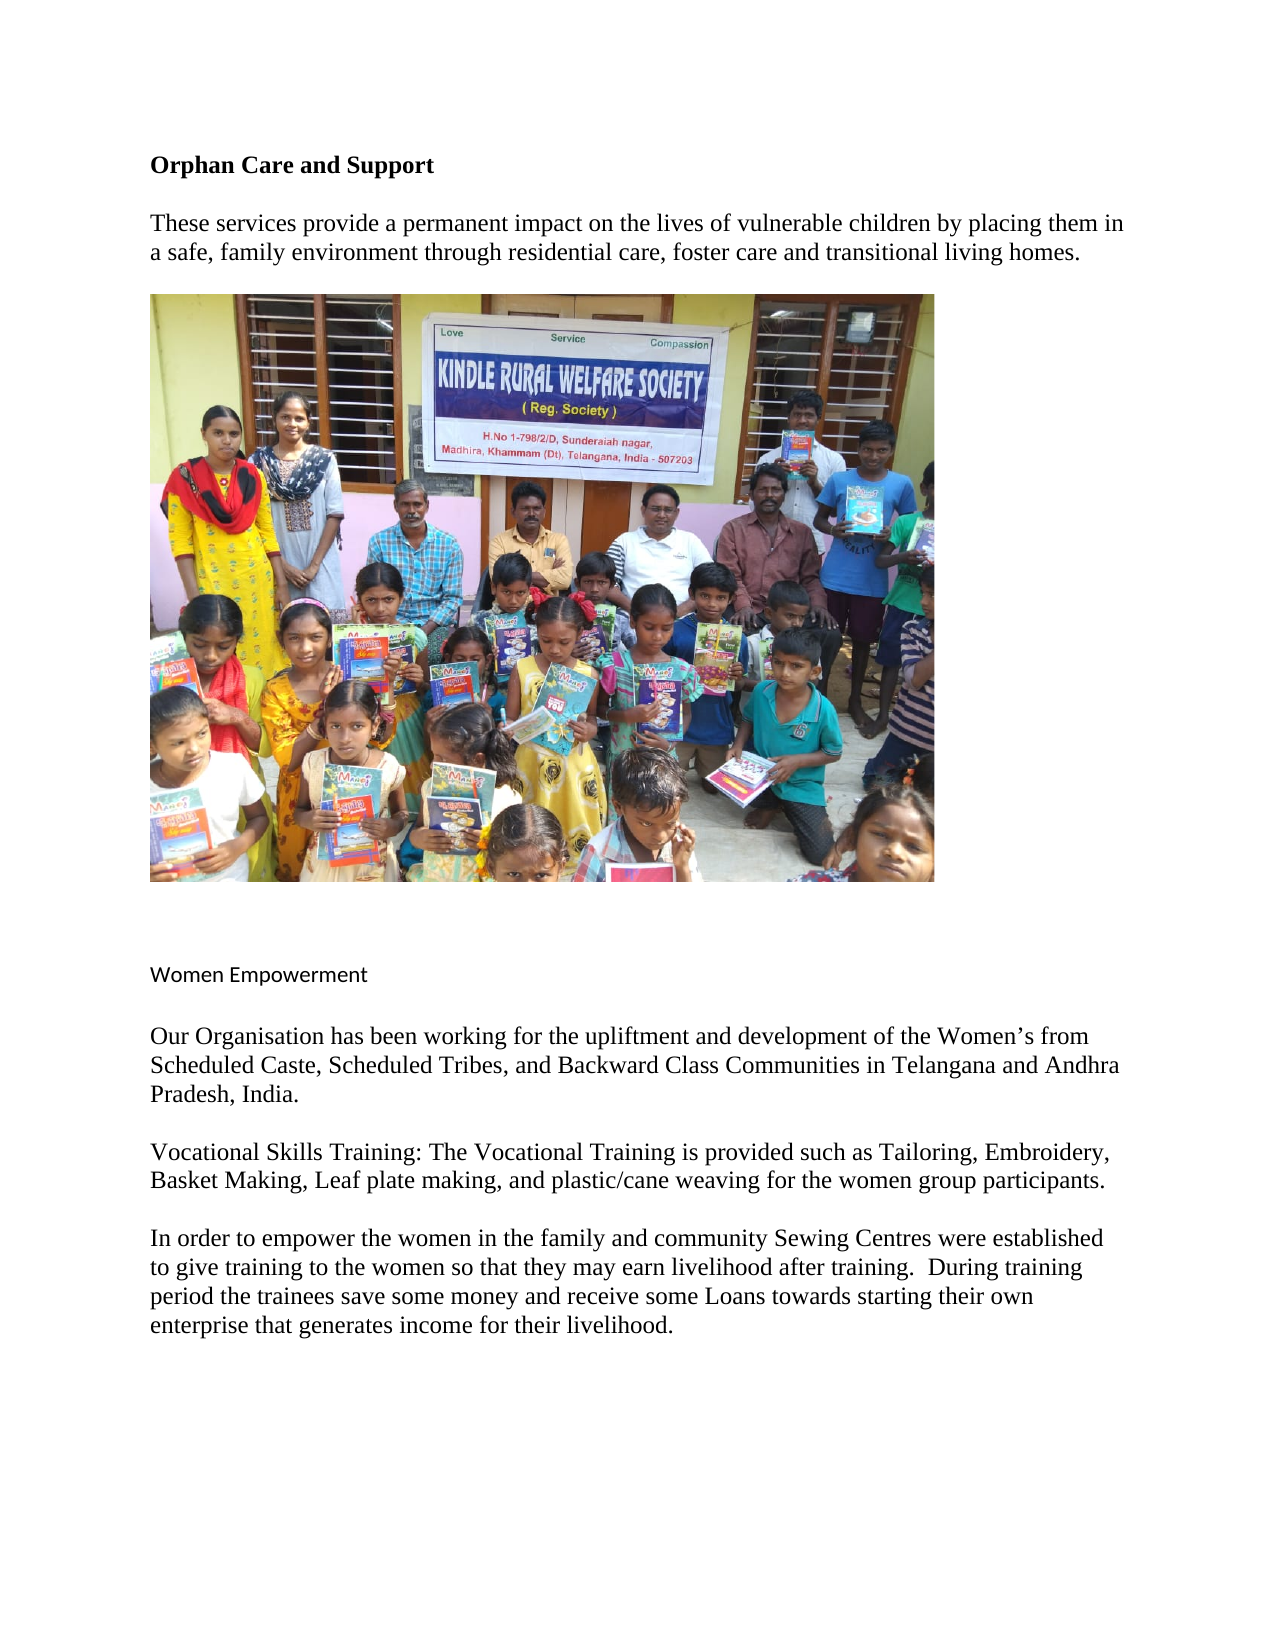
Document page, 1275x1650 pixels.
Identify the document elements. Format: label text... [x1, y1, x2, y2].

text Women Empowerment [150, 960, 1125, 988]
picture [150, 294, 935, 882]
text Vocational Skills Training: The Vocational Training is provided such as Tailoring, Embroidery, Basket Making, Leaf plate making, and plastic/cane weaving for the women group participants. [150, 1137, 1125, 1194]
text These services provide a permanent impact on the lives of vulnerable children by placing them in a safe, family environment through residential care, foster care and transitional living homes. [150, 208, 1125, 265]
text In order to empower the women in the family and community Sewing Centres were established to give training to the women so that they may earn livelihood after training. During training period the trainees save some money and receive some Loans towards starting their own enterprise that generates income for their livelihood. [150, 1223, 1125, 1338]
text Our Organisation has been working for the upliftment and development of the Women’s from Scheduled Caste, Scheduled Tribes, and Backward Class Communities in Telangana and Andhra Pradesh, India. [150, 1021, 1125, 1108]
text Orphan Care and Support [150, 150, 1125, 179]
